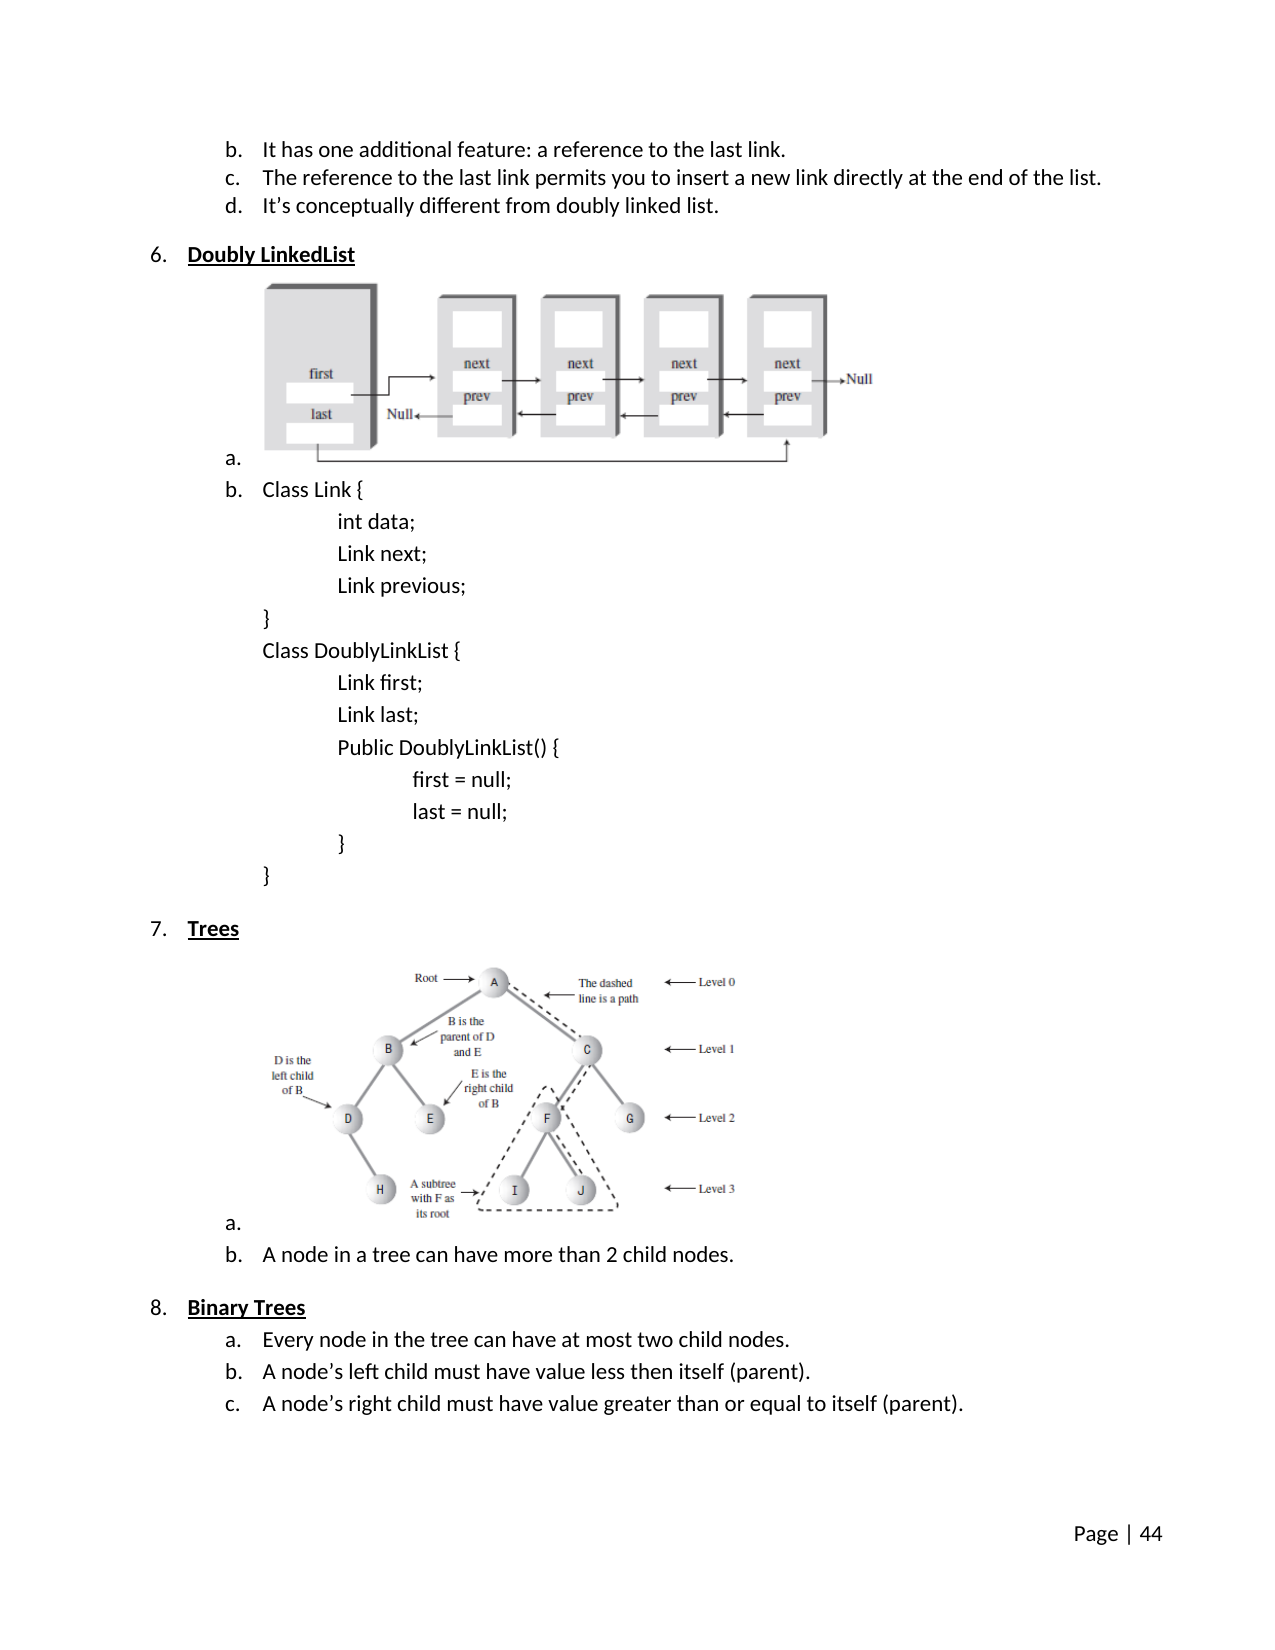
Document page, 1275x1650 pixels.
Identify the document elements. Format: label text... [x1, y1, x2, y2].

list Every node in the tree can have at most two child nodes. [225, 1325, 1162, 1353]
list Link last; [262, 700, 1162, 728]
list Class DoublyLinkList { [262, 636, 1162, 664]
list Link previous; [337, 572, 1162, 600]
list first = null; [262, 765, 1162, 793]
picture [262, 272, 874, 466]
list It has one additional feature: a reference to the last link. [225, 135, 1162, 163]
list A node’s right child must have value greater than or equal to itself (parent). [225, 1389, 1162, 1418]
picture [262, 946, 746, 1231]
list int data; [337, 507, 1162, 535]
list } [262, 861, 1162, 889]
list last = null; [262, 797, 1162, 825]
list A node’s left child must have value less then itself (parent). [225, 1357, 1162, 1385]
list The reference to the last link permits you to insert a new link directly at the end of the list. [225, 163, 1162, 191]
list It’s conceptually different from doubly linked list. [225, 191, 1162, 219]
list A node in a tree can have more than 2 child nodes. [225, 1240, 1162, 1268]
subtitle Doubly LinkedList [150, 240, 1162, 268]
list Public DoublyLinkList() { [262, 733, 1162, 761]
list Link next; [337, 539, 1162, 567]
list } [262, 604, 1162, 632]
list Link first; [262, 668, 1162, 696]
list Class Link { [225, 475, 1162, 503]
list } [262, 829, 1162, 857]
subtitle Trees [150, 914, 1162, 942]
subtitle Binary Trees [150, 1293, 1162, 1321]
